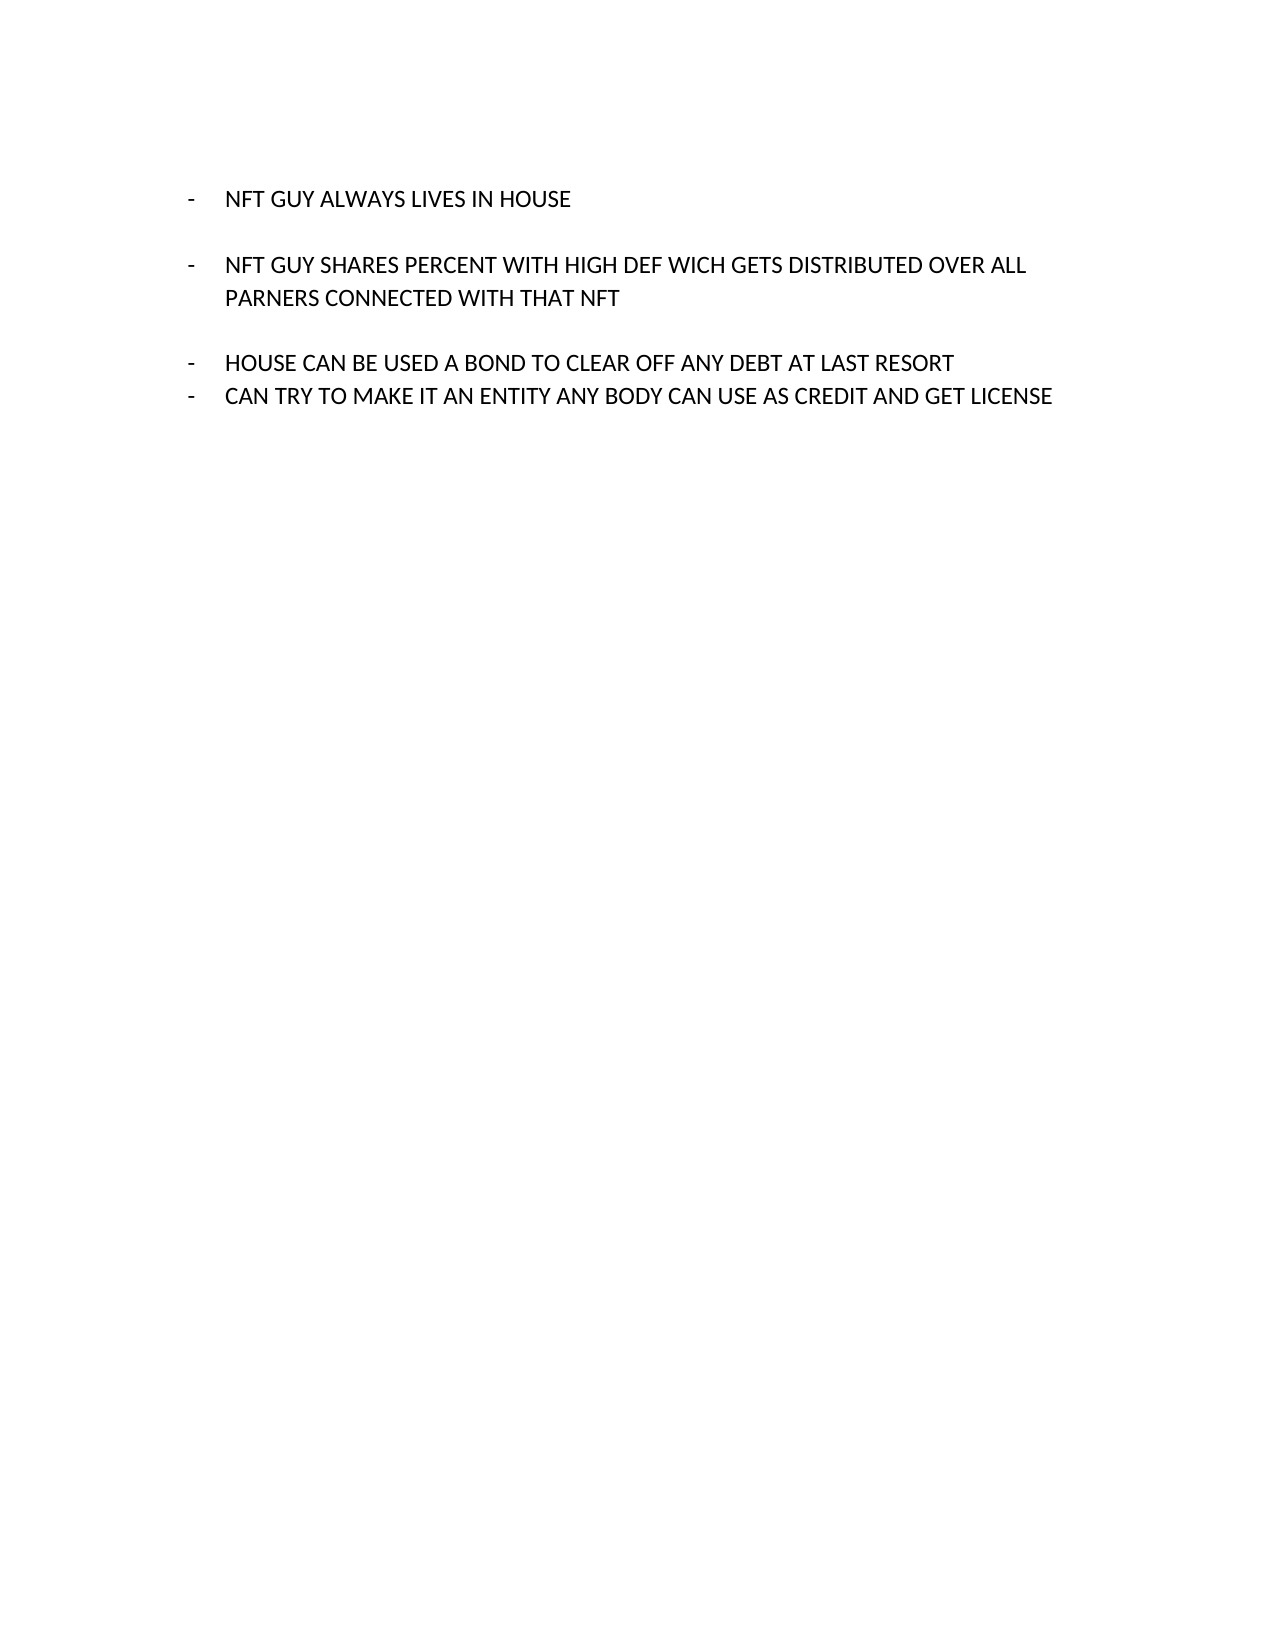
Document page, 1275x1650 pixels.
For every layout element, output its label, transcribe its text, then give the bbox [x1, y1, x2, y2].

list HOUSE CAN BE USED A BOND TO CLEAR OFF ANY DEBT AT LAST RESORT [187, 347, 1125, 378]
list NFT GUY SHARES PERCENT WITH HIGH DEF WICH GETS DISTRIBUTED OVER ALL PARNERS CONNECTED WITH THAT NFT [187, 249, 1125, 312]
list CAN TRY TO MAKE IT AN ENTITY ANY BODY CAN USE AS CREDIT AND GET LICENSE [187, 380, 1125, 411]
list NFT GUY ALWAYS LIVES IN HOUSE [187, 183, 1125, 213]
